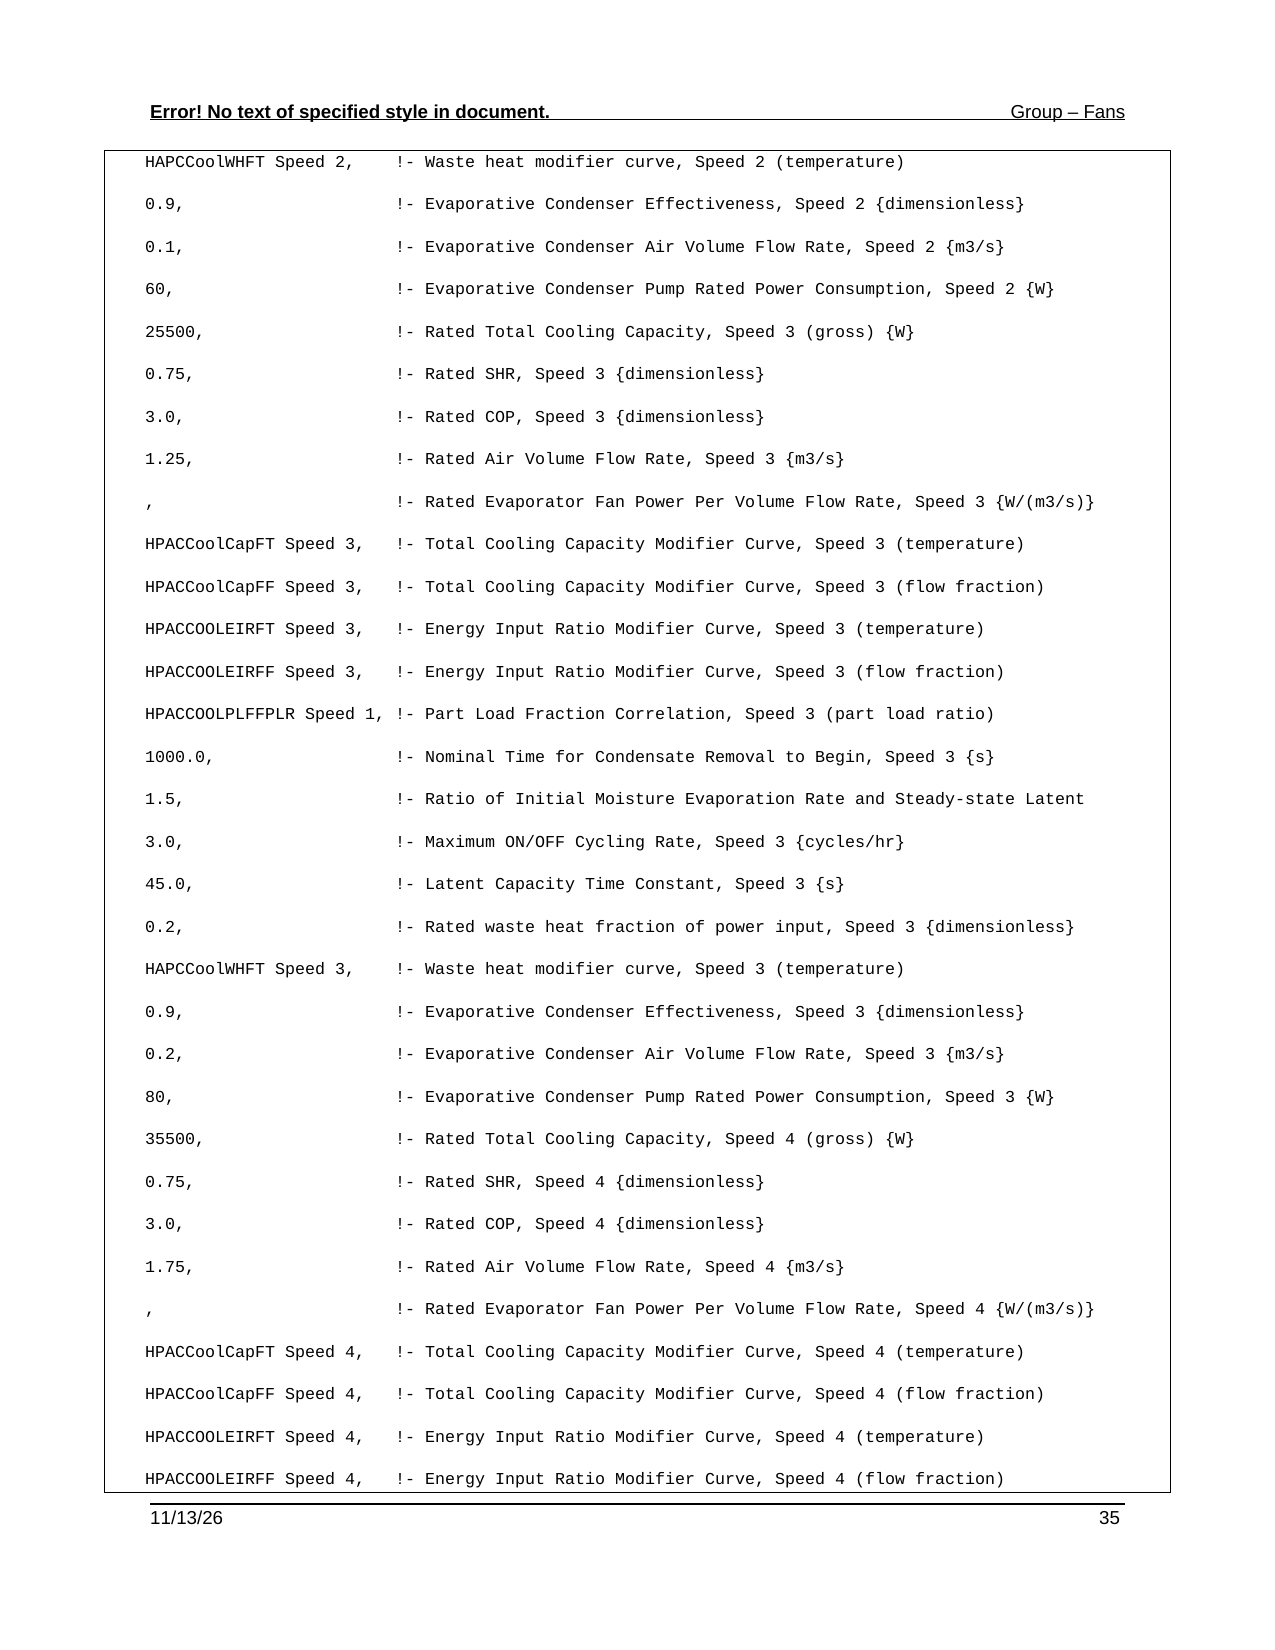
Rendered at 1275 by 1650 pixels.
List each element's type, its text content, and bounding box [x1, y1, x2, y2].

text 0.75, !- Rated SHR, Speed 3 {dimensionless} [105, 362, 1170, 384]
text 35500, !- Rated Total Cooling Capacity, Speed 4 (gross) {W} [105, 1127, 1170, 1149]
text 45.0, !- Latent Capacity Time Constant, Speed 3 {s} [105, 872, 1170, 894]
text HPACCoolCapFF Speed 3, !- Total Cooling Capacity Modifier Curve, Speed 3 (flow fraction) [105, 575, 1170, 597]
text HPACCOOLEIRFT Speed 4, !- Energy Input Ratio Modifier Curve, Speed 4 (temperature) [105, 1425, 1170, 1447]
text HPACCoolCapFT Speed 3, !- Total Cooling Capacity Modifier Curve, Speed 3 (temperature) [105, 532, 1170, 554]
text 60, !- Evaporative Condenser Pump Rated Power Consumption, Speed 2 {W} [105, 277, 1170, 299]
text 3.0, !- Rated COP, Speed 4 {dimensionless} [105, 1212, 1170, 1234]
text 1.25, !- Rated Air Volume Flow Rate, Speed 3 {m3/s} [105, 447, 1170, 469]
text 1.5, !- Ratio of Initial Moisture Evaporation Rate and Steady-state Latent [105, 787, 1170, 809]
text HPACCOOLEIRFT Speed 3, !- Energy Input Ratio Modifier Curve, Speed 3 (temperature) [105, 617, 1170, 639]
text 3.0, !- Maximum ON/OFF Cycling Rate, Speed 3 {cycles/hr} [105, 830, 1170, 852]
text HPACCOOLPLFFPLR Speed 1, !- Part Load Fraction Correlation, Speed 3 (part load ratio) [105, 702, 1170, 724]
text HPACCoolCapFT Speed 4, !- Total Cooling Capacity Modifier Curve, Speed 4 (temperature) [105, 1340, 1170, 1362]
text , !- Rated Evaporator Fan Power Per Volume Flow Rate, Speed 3 {W/(m3/s)} [105, 490, 1170, 512]
text HAPCCoolWHFT Speed 2, !- Waste heat modifier curve, Speed 2 (temperature) [105, 151, 1170, 172]
text HPACCOOLEIRFF Speed 3, !- Energy Input Ratio Modifier Curve, Speed 3 (flow fraction) [105, 660, 1170, 682]
text 1.75, !- Rated Air Volume Flow Rate, Speed 4 {m3/s} [105, 1255, 1170, 1277]
text 0.1, !- Evaporative Condenser Air Volume Flow Rate, Speed 2 {m3/s} [105, 235, 1170, 257]
text 0.75, !- Rated SHR, Speed 4 {dimensionless} [105, 1170, 1170, 1192]
text 0.9, !- Evaporative Condenser Effectiveness, Speed 2 {dimensionless} [105, 192, 1170, 214]
text 0.2, !- Rated waste heat fraction of power input, Speed 3 {dimensionless} [105, 915, 1170, 937]
text HPACCOOLEIRFF Speed 4, !- Energy Input Ratio Modifier Curve, Speed 4 (flow fraction) [105, 1467, 1170, 1492]
text 3.0, !- Rated COP, Speed 3 {dimensionless} [105, 405, 1170, 427]
text 0.2, !- Evaporative Condenser Air Volume Flow Rate, Speed 3 {m3/s} [105, 1042, 1170, 1064]
text 25500, !- Rated Total Cooling Capacity, Speed 3 (gross) {W} [105, 320, 1170, 342]
text 80, !- Evaporative Condenser Pump Rated Power Consumption, Speed 3 {W} [105, 1085, 1170, 1107]
text 0.9, !- Evaporative Condenser Effectiveness, Speed 3 {dimensionless} [105, 1000, 1170, 1022]
text HPACCoolCapFF Speed 4, !- Total Cooling Capacity Modifier Curve, Speed 4 (flow fraction) [105, 1382, 1170, 1404]
text , !- Rated Evaporator Fan Power Per Volume Flow Rate, Speed 4 {W/(m3/s)} [105, 1297, 1170, 1319]
text 1000.0, !- Nominal Time for Condensate Removal to Begin, Speed 3 {s} [105, 745, 1170, 767]
text HAPCCoolWHFT Speed 3, !- Waste heat modifier curve, Speed 3 (temperature) [105, 957, 1170, 979]
